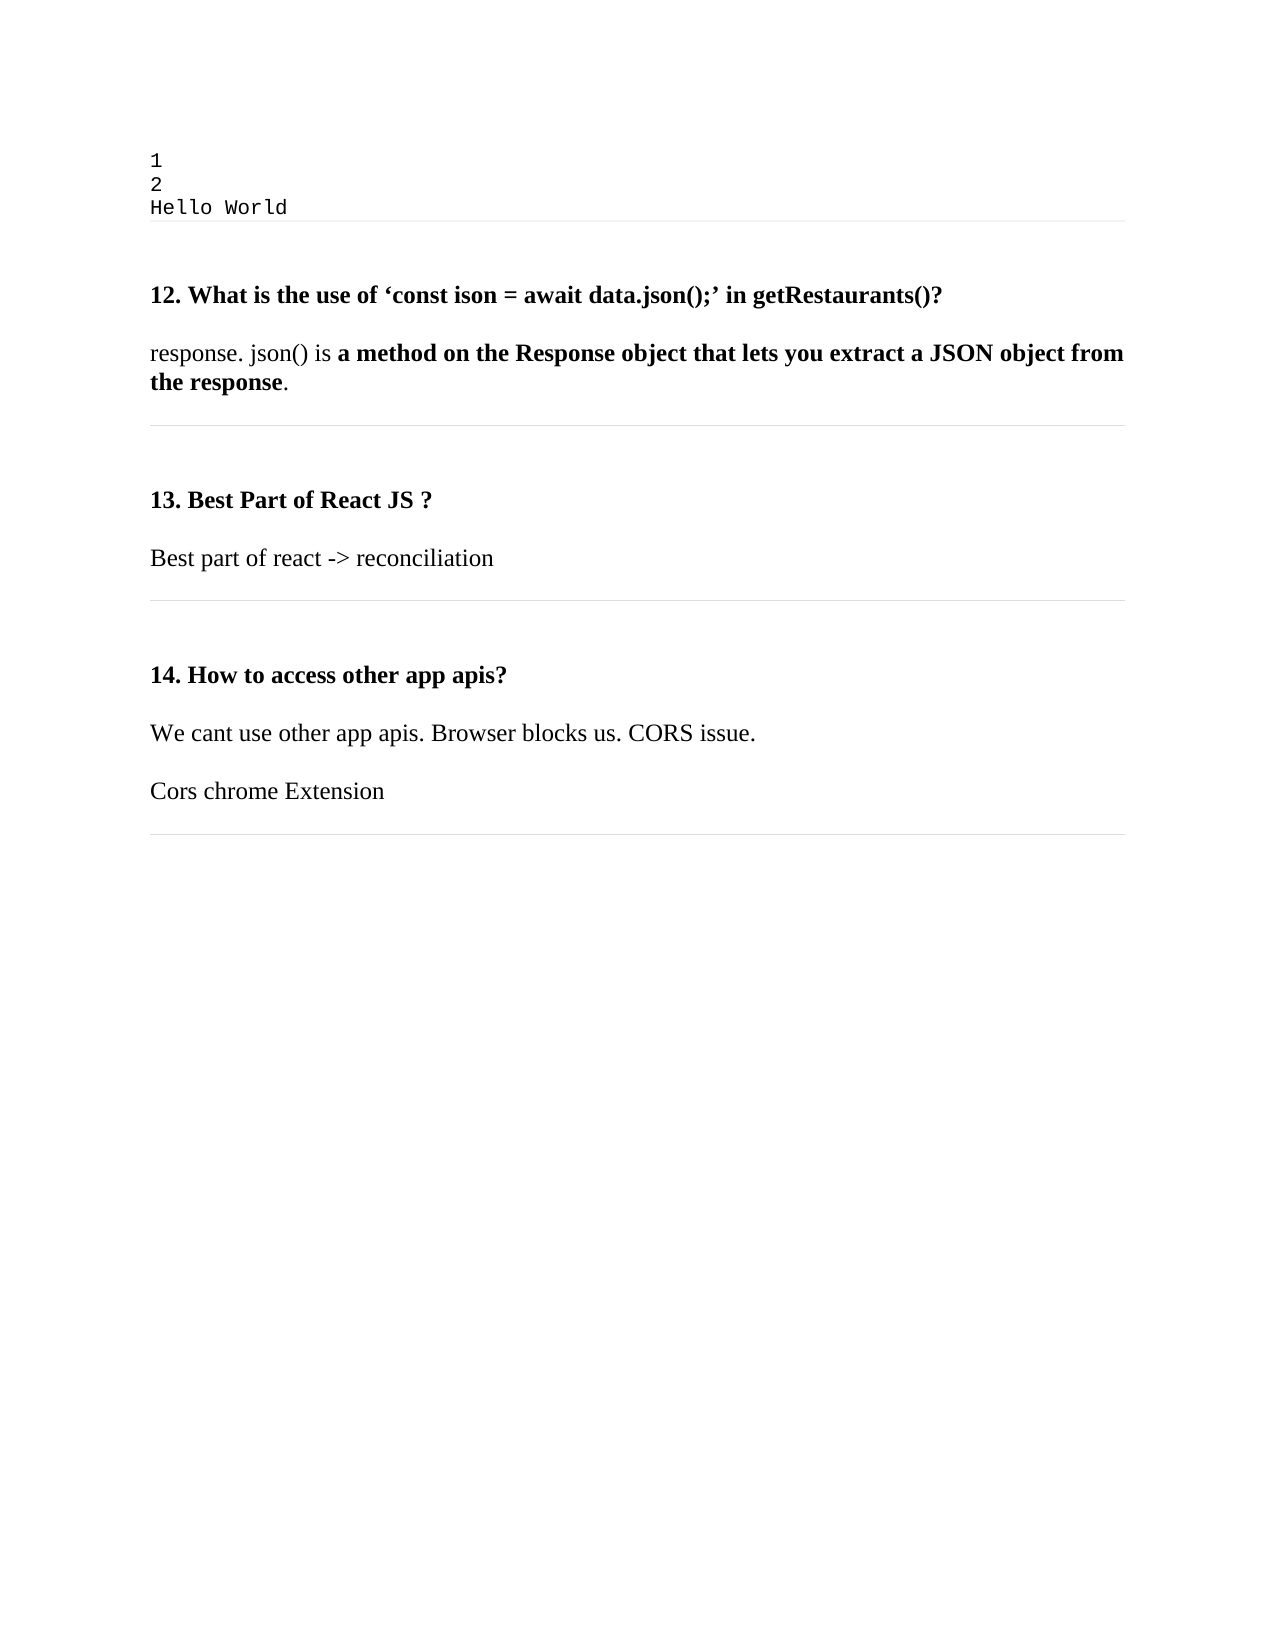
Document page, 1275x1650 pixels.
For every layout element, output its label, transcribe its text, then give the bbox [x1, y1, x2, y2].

text response. json() is a method on the Response object that lets you extract a JSON object from the response. [150, 338, 1125, 396]
text Cors chrome Extension [150, 776, 1125, 805]
text 13. Best Part of React JS ? [150, 485, 1125, 514]
text We cant use other app apis. Browser blocks us. CORS issue. [150, 718, 1125, 747]
text 1 2 Hello World [150, 150, 1125, 220]
text 12. What is the use of ‘const ison = await data.json();’ in getRestaurants()? [150, 281, 1125, 309]
text 14. How to access other app apis? [150, 660, 1125, 689]
text Best part of react -> reconciliation [150, 543, 1125, 572]
